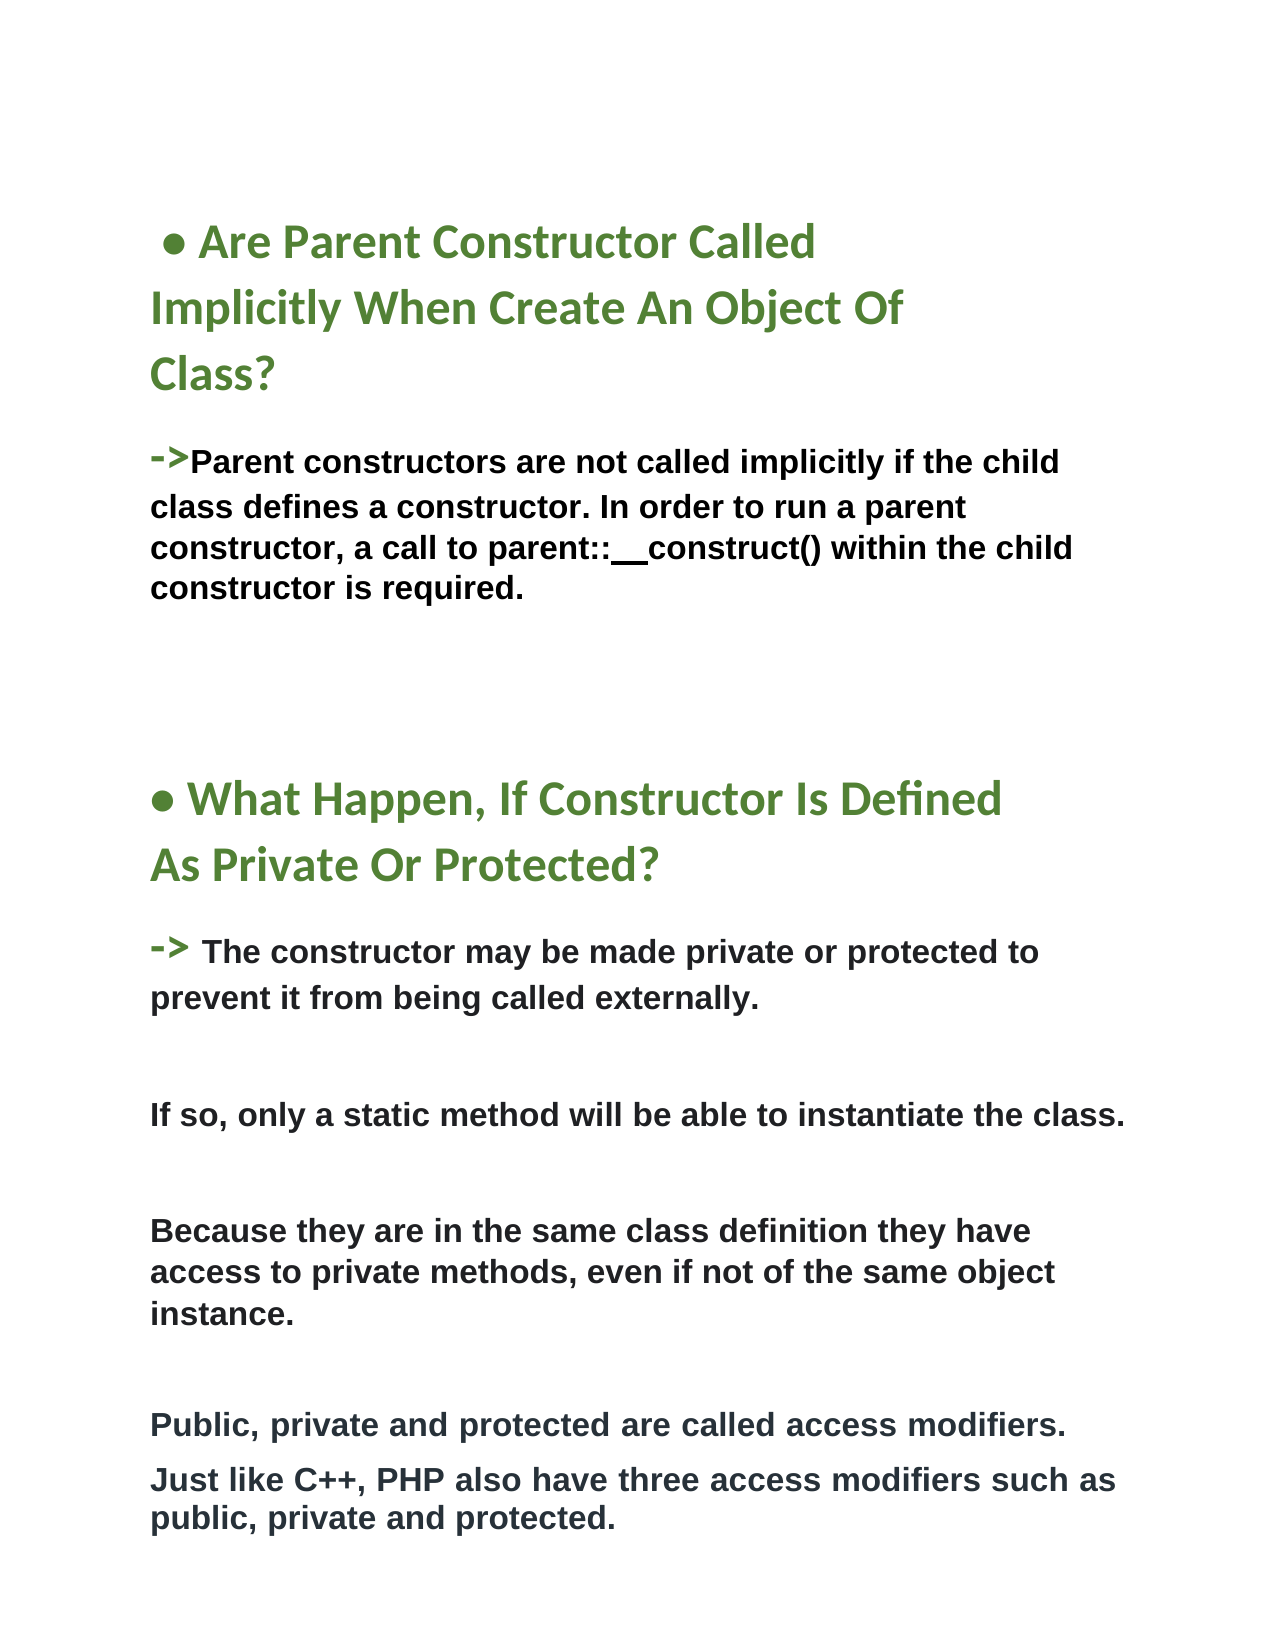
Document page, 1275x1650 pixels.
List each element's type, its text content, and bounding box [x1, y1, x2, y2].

subtitle Are Parent Constructor Called Implicitly When Create An Object Of Class? [150, 210, 1019, 403]
text -> The constructor may be made private or protected to prevent it from being called externally. [150, 915, 1117, 1017]
text Public, private and protected are called access modifiers. [150, 1406, 1137, 1444]
subtitle What Happen, If Constructor Is Defined As Private Or Protected? [150, 767, 1064, 894]
text Just like C++, PHP also have three access modifiers such as public, private and protected. [150, 1460, 1137, 1537]
text Because they are in the same class definition they have access to private methods, even if not of the same object instance. [150, 1211, 1058, 1332]
text If so, only a static method will be able to instantiate the class. [150, 1094, 1137, 1133]
text ->Parent constructors are not called implicitly if the child class defines a constructor. In order to run a parent constructor, a call to parent:: construct() within the child constructor is required. [150, 424, 1074, 607]
